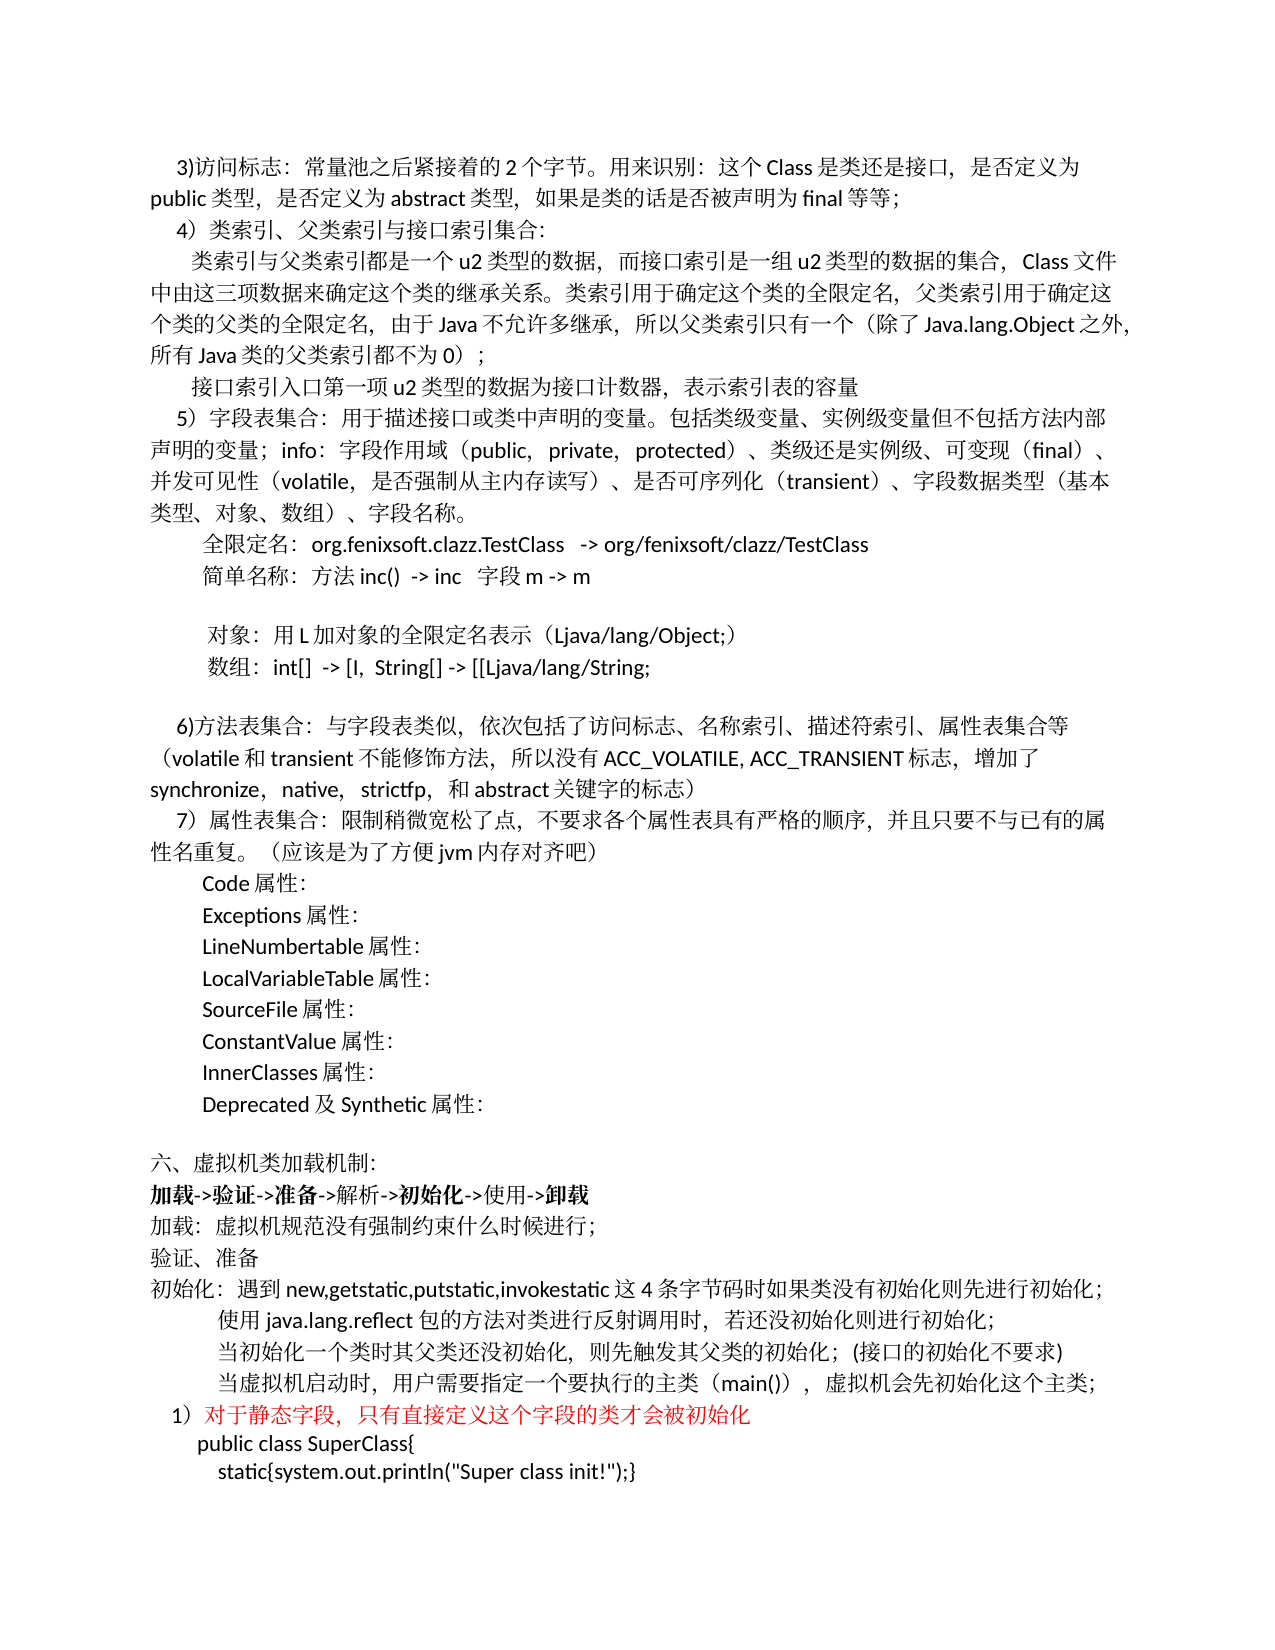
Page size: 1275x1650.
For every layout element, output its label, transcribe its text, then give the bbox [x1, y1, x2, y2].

text SourceFile属性： [150, 992, 1125, 1024]
text static{system.out.println("Super class init!");} [150, 1457, 1125, 1486]
text 全限定名：org.fenixsoft.clazz.TestClass -> org/fenixsoft/clazz/TestClass [150, 527, 1125, 559]
text 1）对于静态字段，只有直接定义这个字段的类才会被初始化 [150, 1398, 1125, 1429]
text 加载：虚拟机规范没有强制约束什么时候进行； [150, 1209, 1125, 1241]
text 对象：用L加对象的全限定名表示（Ljava/lang/Object;） [150, 618, 1125, 650]
text Code属性： [150, 867, 1125, 898]
text Exceptions属性： [150, 898, 1125, 929]
text Deprecated及Synthetic属性： [150, 1087, 1125, 1118]
text ConstantValue属性： [150, 1024, 1125, 1055]
text 六、虚拟机类加载机制： [150, 1146, 1125, 1178]
text 接口索引入口第一项u2类型的数据为接口计数器，表示索引表的容量 [150, 370, 1125, 402]
text 7）属性表集合：限制稍微宽松了点，不要求各个属性表具有严格的顺序，并且只要不与已有的属性名重复。（应该是为了方便jvm内存对齐吧） [150, 804, 1125, 867]
text 简单名称：方法inc() -> inc 字段m -> m [150, 559, 1125, 590]
text 5）字段表集合：用于描述接口或类中声明的变量。包括类级变量、实例级变量但不包括方法内部声明的变量；info：字段作用域（public，private，protected）、类级还是实例级、可变现（final）、并发可见性（volatile，是否强制从主内存读写）、是否可序列化（transient）、字段数据类型（基本类型、对象、数组）、字段名称。 [150, 402, 1125, 527]
text LocalVariableTable属性： [150, 961, 1125, 992]
text 类索引与父类索引都是一个u2类型的数据，而接口索引是一组u2类型的数据的集合，Class文件中由这三项数据来确定这个类的继承关系。类索引用于确定这个类的全限定名，父类索引用于确定这个类的父类的全限定名，由于Java不允许多继承，所以父类索引只有一个（除了Java.lang.Object之外，所有Java类的父类索引都不为0）； [150, 244, 1125, 370]
text 当虚拟机启动时，用户需要指定一个要执行的主类（main()），虚拟机会先初始化这个主类； [150, 1367, 1125, 1398]
text LineNumbertable属性： [150, 929, 1125, 961]
text InnerClasses属性： [150, 1055, 1125, 1087]
text 当初始化一个类时其父类还没初始化，则先触发其父类的初始化；(接口的初始化不要求) [150, 1335, 1125, 1367]
text 初始化：遇到new,getstatic,putstatic,invokestatic这4条字节码时如果类没有初始化则先进行初始化； [150, 1272, 1125, 1304]
text 数组：int[] -> [I, String[] -> [[Ljava/lang/String; [150, 650, 1125, 681]
text 3)访问标志：常量池之后紧接着的2个字节。用来识别：这个Class是类还是接口，是否定义为public类型，是否定义为abstract类型，如果是类的话是否被声明为final等等； [150, 150, 1125, 213]
text 使用java.lang.reflect包的方法对类进行反射调用时，若还没初始化则进行初始化； [150, 1304, 1125, 1335]
text 4）类索引、父类索引与接口索引集合： [150, 213, 1125, 244]
text public class SuperClass{ [150, 1429, 1125, 1457]
text 验证、准备 [150, 1241, 1125, 1272]
text 6)方法表集合：与字段表类似，依次包括了访问标志、名称索引、描述符索引、属性表集合等（volatile和transient不能修饰方法，所以没有ACC_VOLATILE, ACC_TRANSIENT标志，增加了synchronize，native，strictfp，和abstract关键字的标志） [150, 709, 1125, 804]
text 加载->验证->准备->解析->初始化->使用->卸载 [150, 1178, 1125, 1209]
